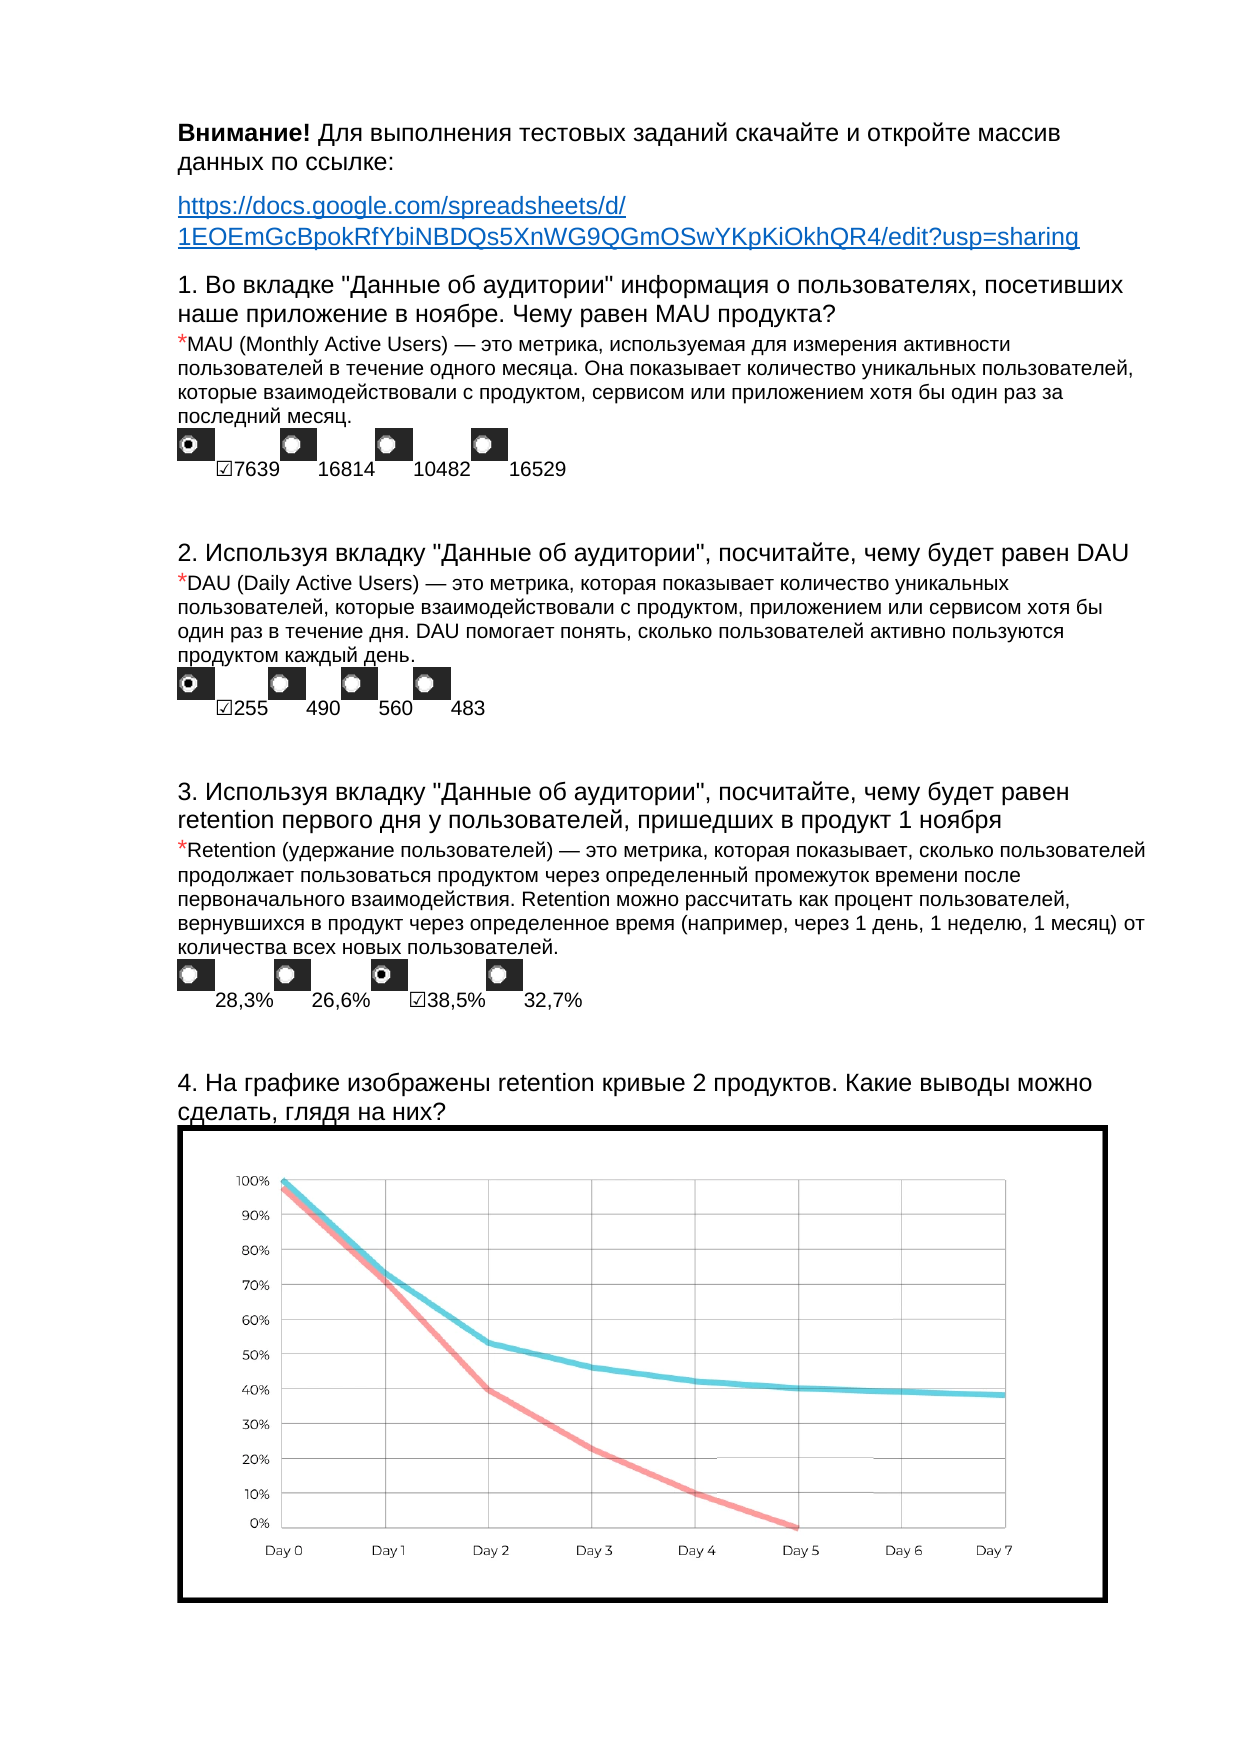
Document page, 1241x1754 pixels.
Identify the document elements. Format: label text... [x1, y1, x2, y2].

text 2. Используя вкладку "Данные об аудитории", посчитайте, чему будет равен DAU [177, 538, 1152, 566]
text *DAU (Daily Active Users) — это метрика, которая показывает количество уникальных пользователей, которые взаимодействовали с продуктом, приложением или сервисом хотя бы один раз в течение дня. DAU помогает понять, сколько пользователей активно пользуются продуктом каждый день. [177, 566, 1152, 667]
text ☑255490560483 [177, 667, 1152, 721]
text https://docs.google.com/spreadsheets/d/1EOEmGcBpokRfYbiNBDQs5XnWG9QGmOSwYKpKiOkhQR4/edit?usp=sharing [177, 191, 1152, 251]
text *MAU (Monthly Active Users) — это метрика, используемая для измерения активности пользователей в течение одного месяца. Она показывает количество уникальных пользователей, которые взаимодействовали с продуктом, сервисом или приложением хотя бы один раз за последний месяц. [177, 327, 1152, 428]
text 1. Во вкладке "Данные об аудитории" информация о пользователях, посетивших наше приложение в ноябре. Чему равен MAU продукта? [177, 270, 1152, 327]
text ☑7639168141048216529 [177, 428, 1152, 482]
text 3. Используя вкладку "Данные об аудитории", посчитайте, чему будет равен retention первого дня у пользователей, пришедших в продукт 1 ноября [177, 777, 1152, 834]
picture [177, 1125, 1108, 1603]
text 28,3%26,6%☑38,5%32,7% [177, 959, 1152, 1013]
text *Retention (удержание пользователей) — это метрика, которая показывает, сколько пользователей продолжает пользоваться продуктом через определенный промежуток времени после первоначального взаимодействия. Retention можно рассчитать как процент пользователей, вернувшихся в продукт через определенное время (например, через 1 день, 1 неделю, 1 месяц) от количества всех новых пользователей. [177, 834, 1152, 959]
text 4. На графике изображены retention кривые 2 продуктов. Какие выводы можно сделать, глядя на них? [177, 1068, 1152, 1126]
text Внимание! Для выполнения тестовых заданий скачайте и откройте массив данных по ссылке: [177, 118, 1152, 176]
